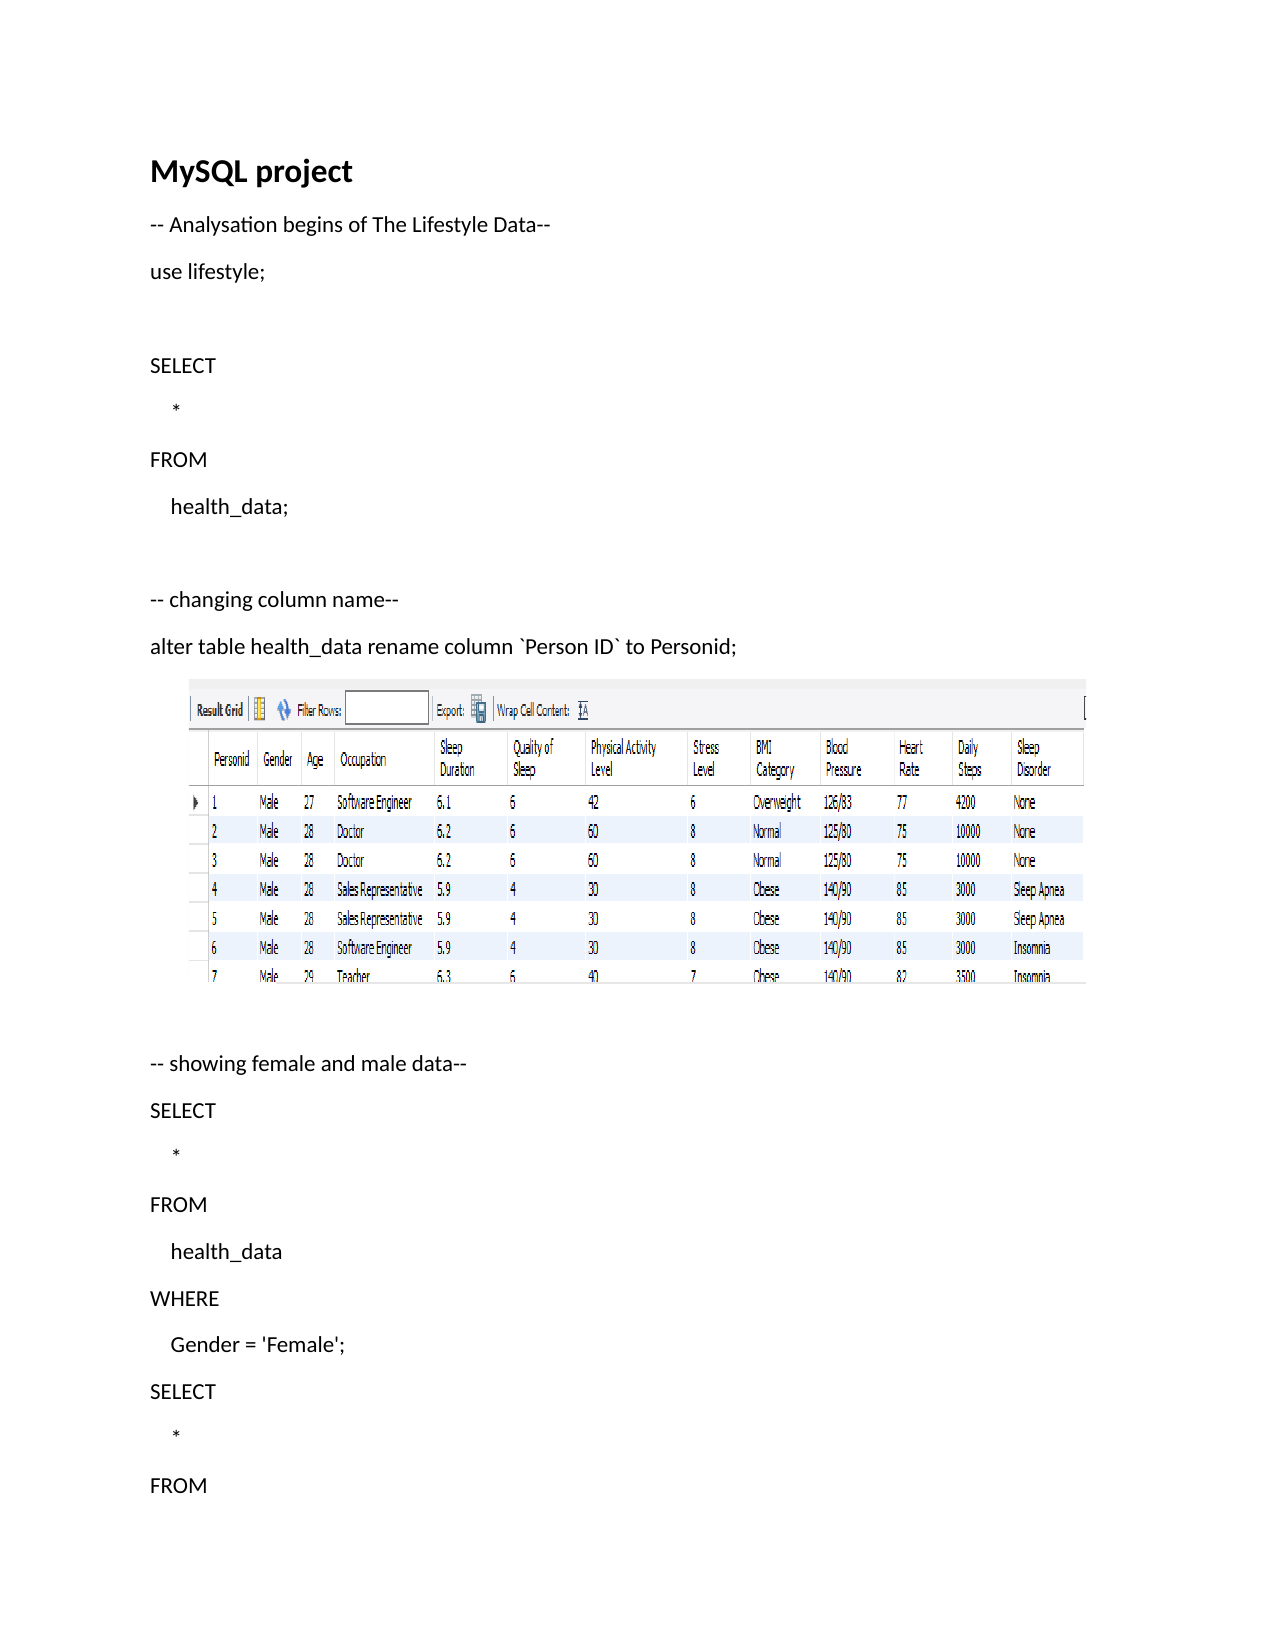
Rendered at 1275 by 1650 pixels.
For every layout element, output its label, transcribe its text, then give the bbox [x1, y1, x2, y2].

text WHERE [150, 1284, 1125, 1312]
text -- changing column name-- [150, 586, 1125, 614]
text FROM [150, 445, 1125, 473]
text SELECT [150, 351, 1125, 379]
text health_data [150, 1237, 1125, 1265]
text SELECT [150, 1377, 1125, 1406]
text * [150, 398, 1125, 426]
text * [150, 1424, 1125, 1452]
picture [188, 679, 1087, 984]
text alter table health_data rename column `Person ID` to Personid; [150, 632, 1125, 661]
text MySQL project [150, 150, 1125, 191]
text FROM [150, 1190, 1125, 1218]
text Gender = 'Female'; [150, 1331, 1125, 1359]
text -- Analysation begins of The Lifestyle Data-- [150, 211, 1125, 239]
text health_data; [150, 492, 1125, 520]
text FROM [150, 1471, 1125, 1499]
text SELECT [150, 1096, 1125, 1124]
text use lifestyle; [150, 257, 1125, 286]
text -- showing female and male data-- [150, 1049, 1125, 1077]
text * [150, 1143, 1125, 1171]
